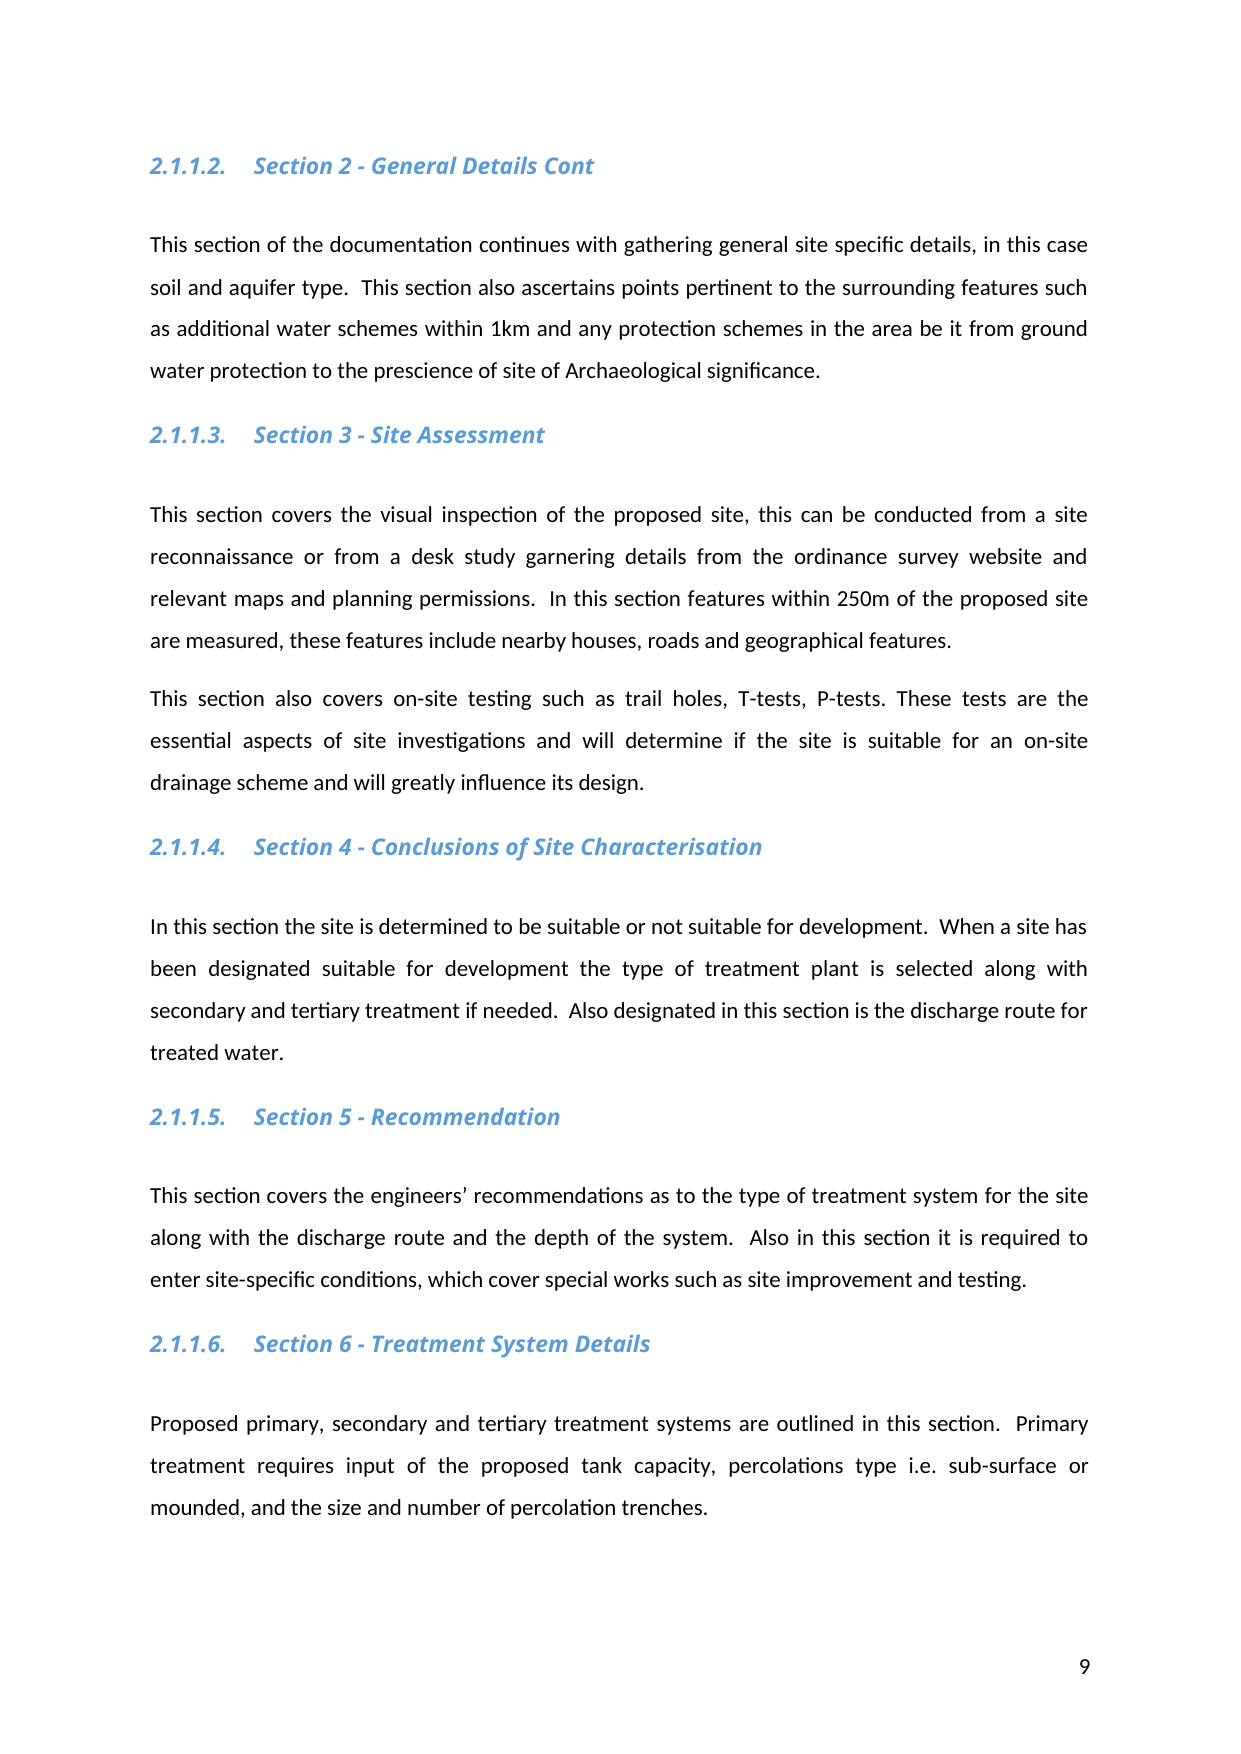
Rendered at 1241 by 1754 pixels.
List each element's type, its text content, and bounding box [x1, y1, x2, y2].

text This section of the documentation continues with gathering general site specific details, in this case soil and aquifer type. This section also ascertains points pertinent to the surrounding features such as additional water schemes within 1km and any protection schemes in the area be it from ground water protection to the prescience of site of Archaeological significance. [150, 231, 1090, 384]
text This section covers the visual inspection of the proposed site, this can be conducted from a site reconnaissance or from a desk study garnering details from the ordinance survey website and relevant maps and planning permissions. In this section features within 250m of the proposed site are measured, these features include nearby houses, roads and geographical features. [150, 500, 1090, 654]
text Proposed primary, secondary and tertiary treatment systems are outlined in this section. Primary treatment requires input of the proposed tank capacity, percolations type i.e. sub-surface or mounded, and the size and number of percolation trenches. [150, 1409, 1090, 1521]
text This section covers the engineers’ recommendations as to the type of treatment system for the site along with the discharge route and the depth of the system. Also in this section it is required to enter site-specific conditions, which cover special works such as site improvement and testing. [150, 1181, 1090, 1293]
subtitle Section 2 - General Details Cont [150, 150, 1090, 181]
subtitle Section 5 - Recommendation [150, 1101, 1090, 1132]
subtitle Section 6 - Treatment System Details [150, 1328, 1090, 1359]
subtitle Section 3 - Site Assessment [150, 419, 1090, 451]
subtitle Section 4 - Conclusions of Site Characterisation [150, 831, 1090, 863]
text In this section the site is determined to be suitable or not suitable for development. When a site has been designated suitable for development the type of treatment plant is selected along with secondary and tertiary treatment if needed. Also designated in this section is the discharge route for treated water. [150, 912, 1090, 1066]
text This section also covers on-site testing such as trail holes, T-tests, P-tests. These tests are the essential aspects of site investigations and will determine if the site is suitable for an on-site drainage scheme and will greatly influence its design. [150, 684, 1090, 797]
